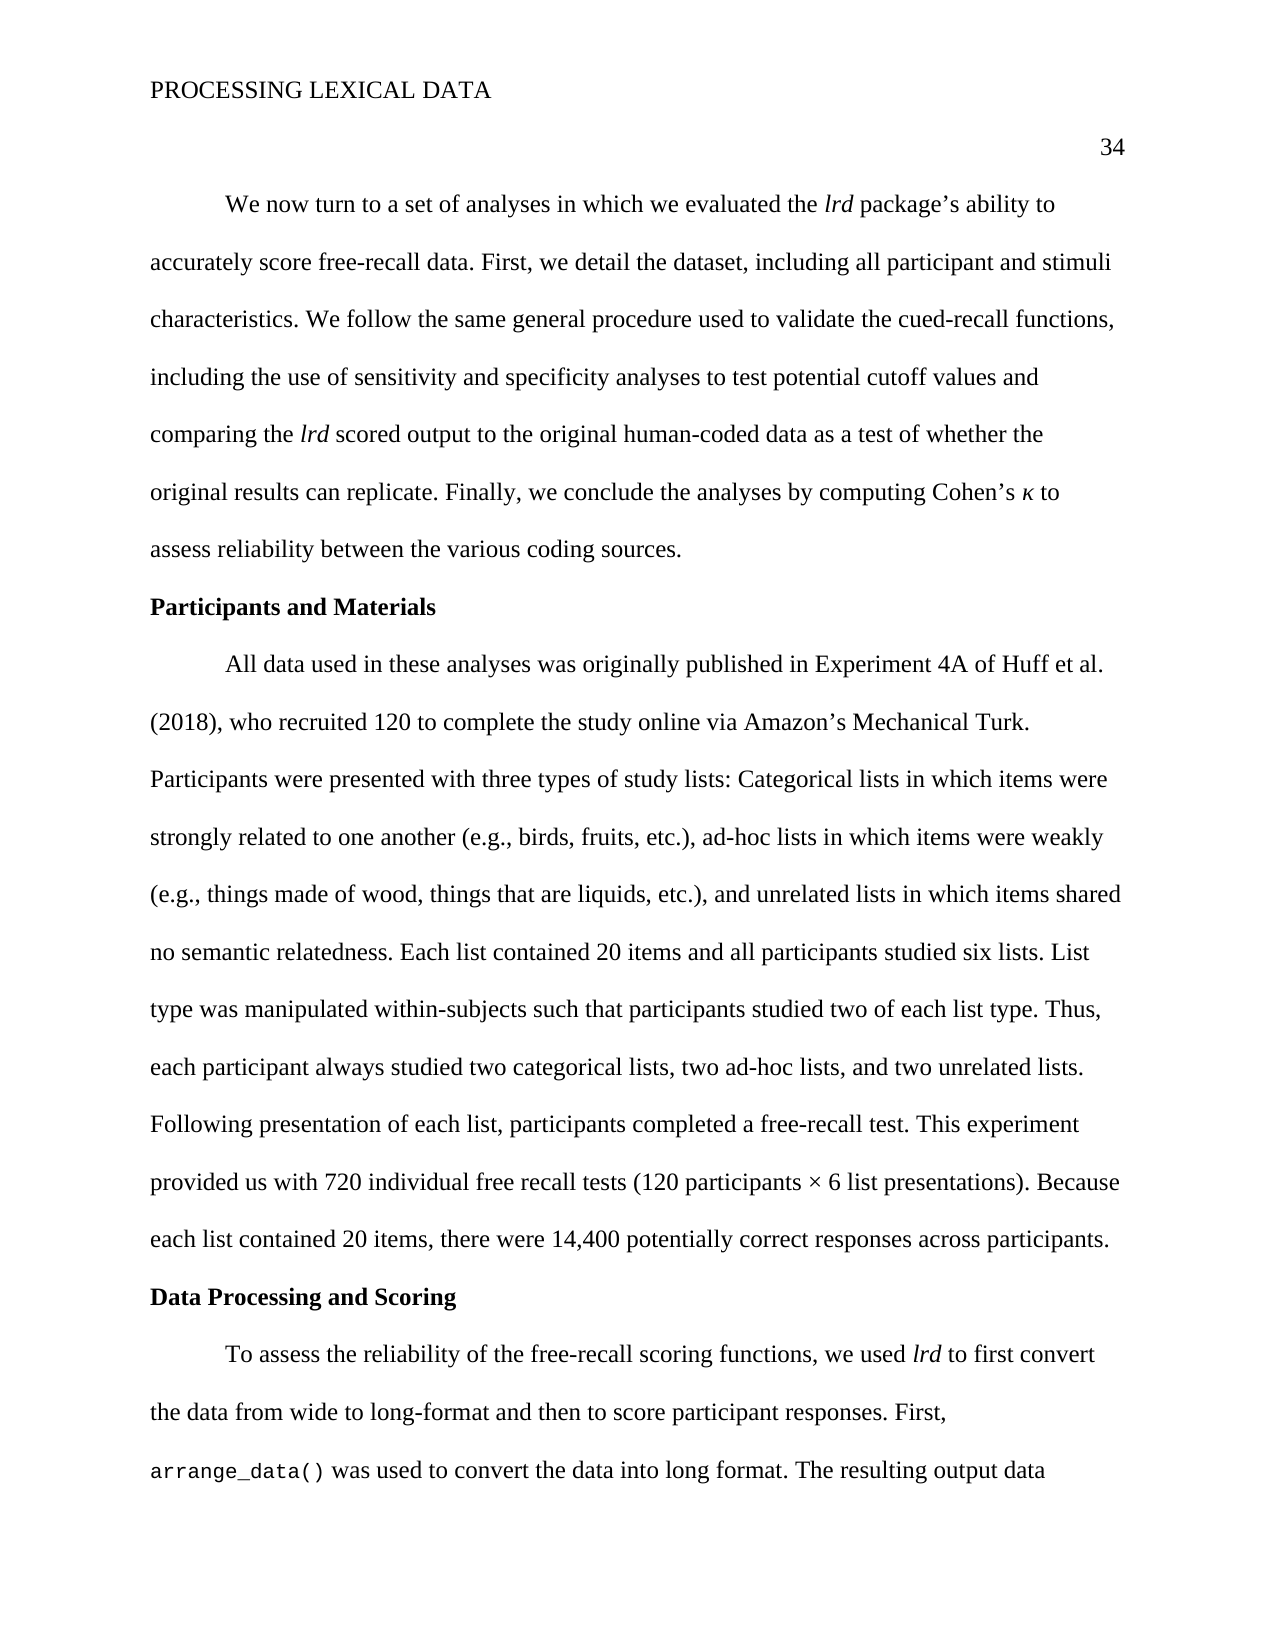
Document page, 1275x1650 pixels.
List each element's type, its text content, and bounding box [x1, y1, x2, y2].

text All data used in these analyses was originally published in Experiment 4A of Huff et al. (2018), who recruited 120 to complete the study online via Amazon’s Mechanical Turk. Participants were presented with three types of study lists: Categorical lists in which items were strongly related to one another (e.g., birds, fruits, etc.), ad-hoc lists in which items were weakly (e.g., things made of wood, things that are liquids, etc.), and unrelated lists in which items shared no semantic relatedness. Each list contained 20 items and all participants studied six lists. List type was manipulated within-subjects such that participants studied two of each list type. Thus, each participant always studied two categorical lists, two ad-hoc lists, and two unrelated lists. Following presentation of each list, participants completed a free-recall test. This experiment provided us with 720 individual free recall tests (120 participants × 6 list presentations). Because each list contained 20 items, there were 14,400 potentially correct responses across participants. [150, 649, 1125, 1253]
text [150, 1339, 1125, 1485]
text Participants and Materials [150, 592, 1125, 621]
text Data Processing and Scoring [150, 1282, 1125, 1311]
